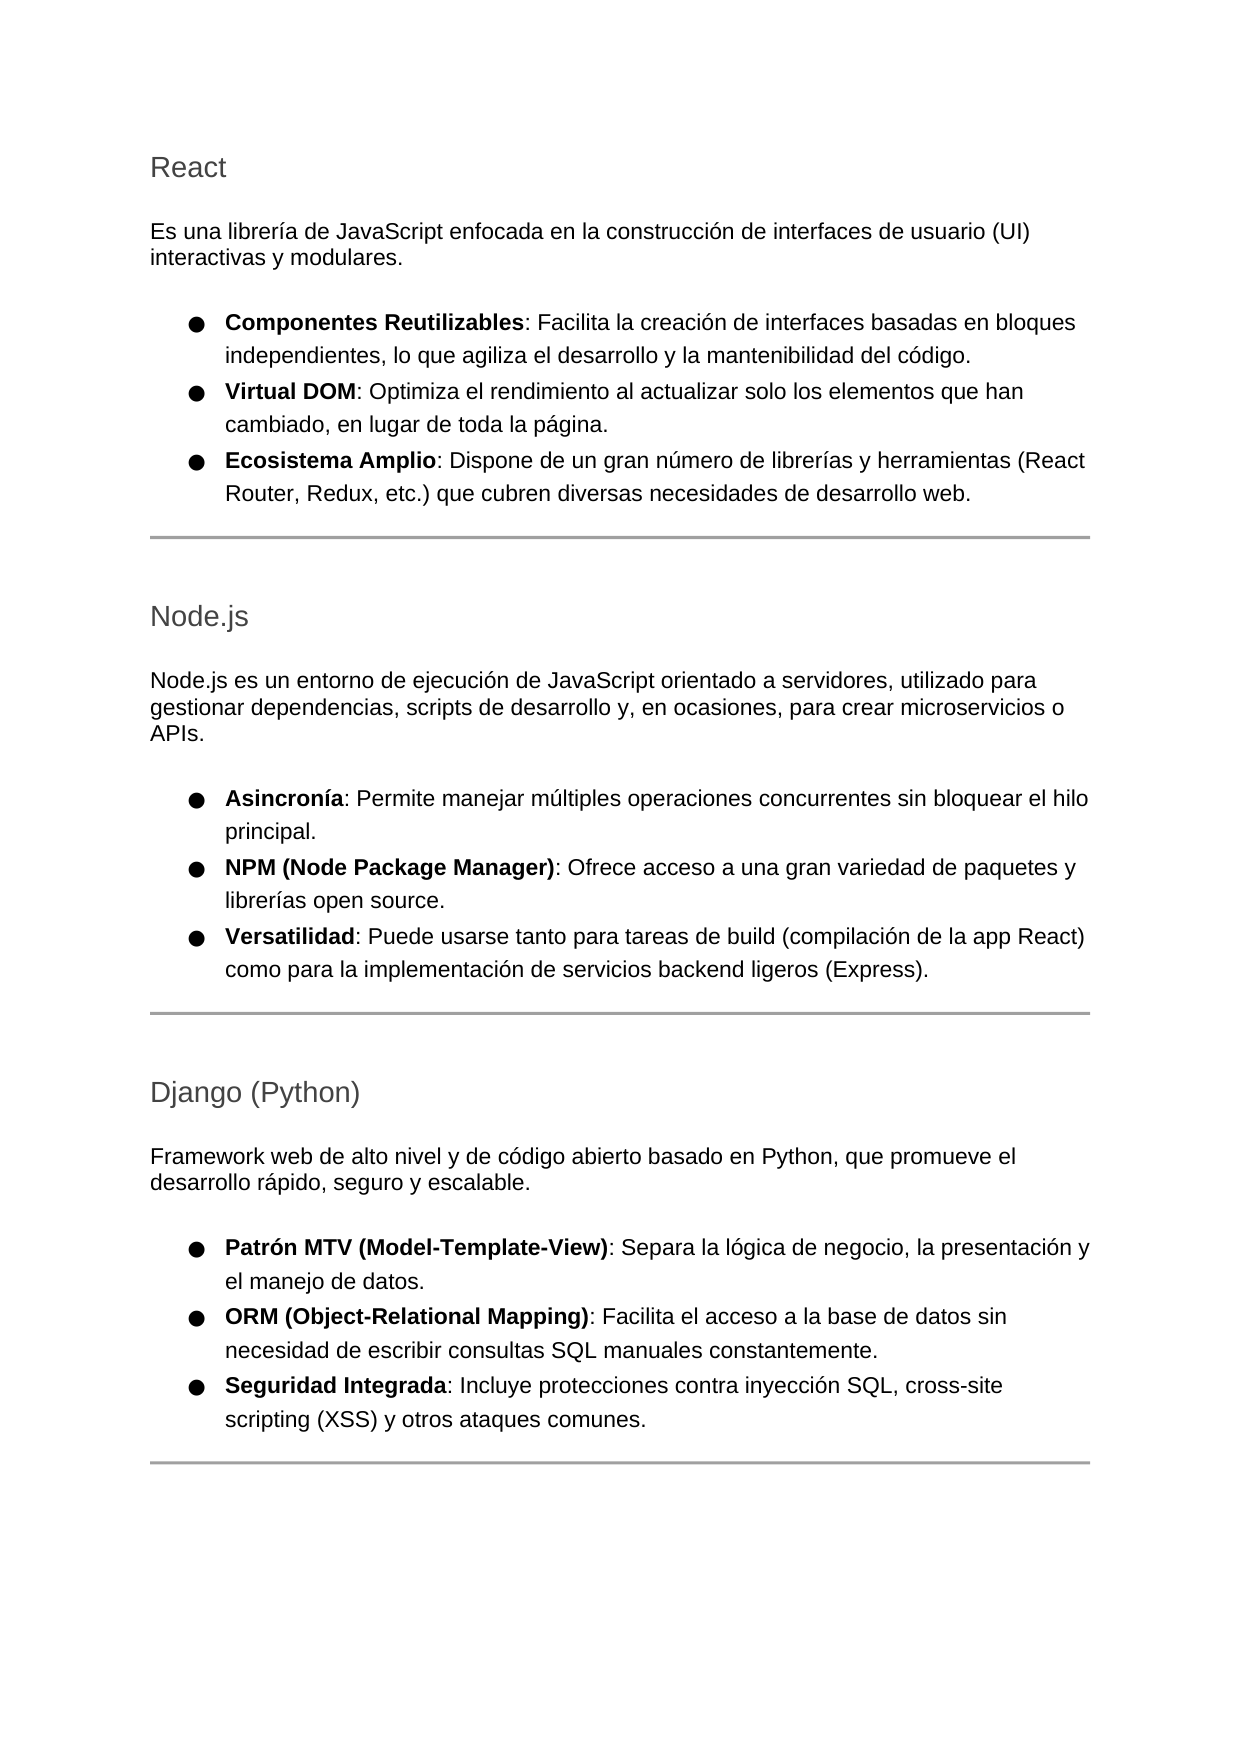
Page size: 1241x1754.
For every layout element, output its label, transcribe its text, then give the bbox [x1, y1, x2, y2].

subtitle Node.js [150, 599, 1090, 633]
text Node.js es un entorno de ejecución de JavaScript orientado a servidores, utilizado para gestionar dependencias, scripts de desarrollo y, en ocasiones, para crear microservicios o APIs. [150, 667, 1090, 746]
list Patrón MTV (Model-Template-View): Separa la lógica de negocio, la presentación y el manejo de datos. [187, 1225, 1090, 1294]
list ORM (Object-Relational Mapping): Facilita el acceso a la base de datos sin necesidad de escribir consultas SQL manuales constantemente. [187, 1294, 1090, 1363]
list Versatilidad: Puede usarse tanto para tareas de build (compilación de la app React) como para la implementación de servicios backend ligeros (Express). [187, 913, 1090, 983]
text Es una librería de JavaScript enfocada en la construcción de interfaces de usuario (UI) interactivas y modulares. [150, 218, 1090, 270]
subtitle Django (Python) [150, 1075, 1090, 1109]
list Asincronía: Permite manejar múltiples operaciones concurrentes sin bloquear el hilo principal. [187, 775, 1090, 844]
list Componentes Reutilizables: Facilita la creación de interfaces basadas en bloques independientes, lo que agiliza el desarrollo y la mantenibilidad del código. [187, 299, 1090, 369]
list Ecosistema Amplio: Dispone de un gran número de librerías y herramientas (React Router, Redux, etc.) que cubren diversas necesidades de desarrollo web. [187, 438, 1090, 507]
subtitle React [150, 150, 1090, 183]
list Seguridad Integrada: Incluye protecciones contra inyección SQL, cross-site scripting (XSS) y otros ataques comunes. [187, 1363, 1090, 1432]
text Framework web de alto nivel y de código abierto basado en Python, que promueve el desarrollo rápido, seguro y escalable. [150, 1143, 1090, 1196]
list NPM (Node Package Manager): Ofrece acceso a una gran variedad de paquetes y librerías open source. [187, 844, 1090, 913]
list Virtual DOM: Optimiza el rendimiento al actualizar solo los elementos que han cambiado, en lugar de toda la página. [187, 369, 1090, 438]
